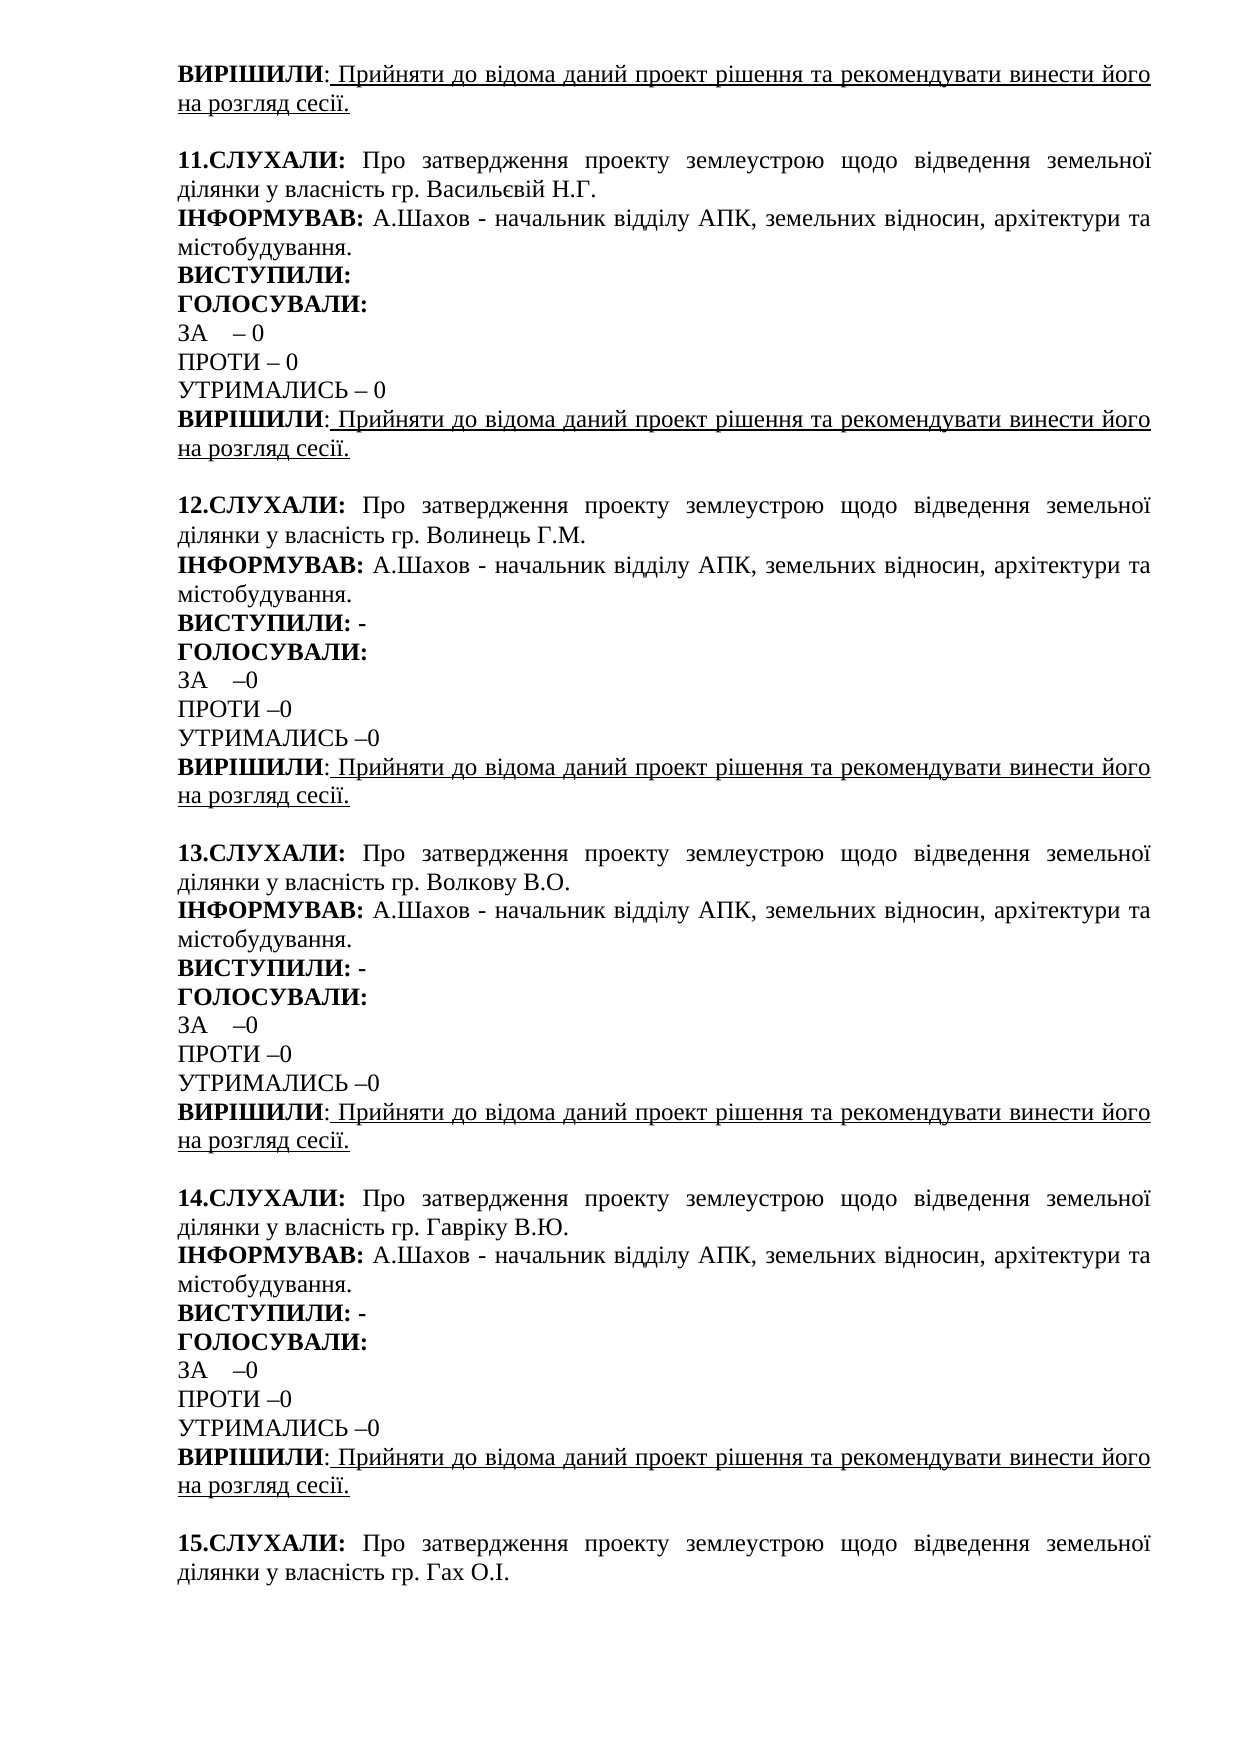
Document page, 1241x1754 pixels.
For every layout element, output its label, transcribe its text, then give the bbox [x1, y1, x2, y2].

text ПРОТИ – 0 [177, 347, 1152, 375]
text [177, 203, 1152, 260]
text ПРОТИ –0 [177, 1039, 1152, 1068]
text ПРОТИ –0 [177, 1384, 1152, 1413]
text ІНФОРМУВАВ: А.Шахов - начальник відділу АПК, земельних відносин, архітектури та містобудування. [177, 896, 1152, 953]
text УТРИМАЛИСЬ –0 [177, 723, 1152, 752]
text 15.СЛУХАЛИ: Про затвердження проекту землеустрою щодо відведення земельної ділянки у власність гр. Гах О.І. [177, 1528, 1152, 1586]
text ЗА –0 [177, 1011, 1152, 1039]
text ПРОТИ –0 [177, 694, 1152, 723]
text ВИСТУПИЛИ: - [177, 608, 1152, 637]
text ВИРІШИЛИ: Прийняти до відома даний проект рішення та рекомендувати винести його на розгляд сесії. [177, 59, 1152, 117]
text ЗА –0 [177, 666, 1152, 694]
text 13.СЛУХАЛИ: Про затвердження проекту землеустрою щодо відведення земельної ділянки у власність гр. Волкову В.О. [177, 838, 1152, 896]
text ВИРІШИЛИ: Прийняти до відома даний проект рішення та рекомендувати винести його на розгляд сесії. [177, 404, 1152, 462]
text ВИРІШИЛИ: Прийняти до відома даний проект рішення та рекомендувати винести його на розгляд сесії. [177, 1097, 1152, 1154]
text ГОЛОСУВАЛИ: [177, 637, 1152, 666]
text ВИРІШИЛИ: Прийняти до відома даний проект рішення та рекомендувати винести його на розгляд сесії. [177, 752, 1152, 809]
text ГОЛОСУВАЛИ: [177, 982, 1152, 1011]
text ГОЛОСУВАЛИ: [177, 289, 1152, 318]
text ЗА –0 [177, 1356, 1152, 1384]
text ВИСТУПИЛИ: - [177, 953, 1152, 982]
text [177, 1442, 1152, 1499]
text ЗА – 0 [177, 318, 1152, 347]
text ГОЛОСУВАЛИ: [177, 1327, 1152, 1356]
text 11.СЛУХАЛИ: Про затвердження проекту землеустрою щодо відведення земельної ділянки у власність гр. Васильєвій Н.Г. [177, 145, 1152, 203]
text 14.СЛУХАЛИ: Про затвердження проекту землеустрою щодо відведення земельної ділянки у власність гр. Гавріку В.Ю. [177, 1183, 1152, 1241]
text 12.СЛУХАЛИ: Про затвердження проекту землеустрою щодо відведення земельної ділянки у власність гр. Волинець Г.М. [177, 490, 1152, 549]
text УТРИМАЛИСЬ –0 [177, 1068, 1152, 1097]
text УТРИМАЛИСЬ –0 [177, 1413, 1152, 1442]
text ІНФОРМУВАВ: А.Шахов - начальник відділу АПК, земельних відносин, архітектури та містобудування. [177, 551, 1152, 608]
text ВИСТУПИЛИ: [177, 260, 1152, 289]
text УТРИМАЛИСЬ – 0 [177, 375, 1152, 404]
text ВИСТУПИЛИ: - [177, 1298, 1152, 1327]
text ІНФОРМУВАВ: А.Шахов - начальник відділу АПК, земельних відносин, архітектури та містобудування. [177, 1241, 1152, 1298]
